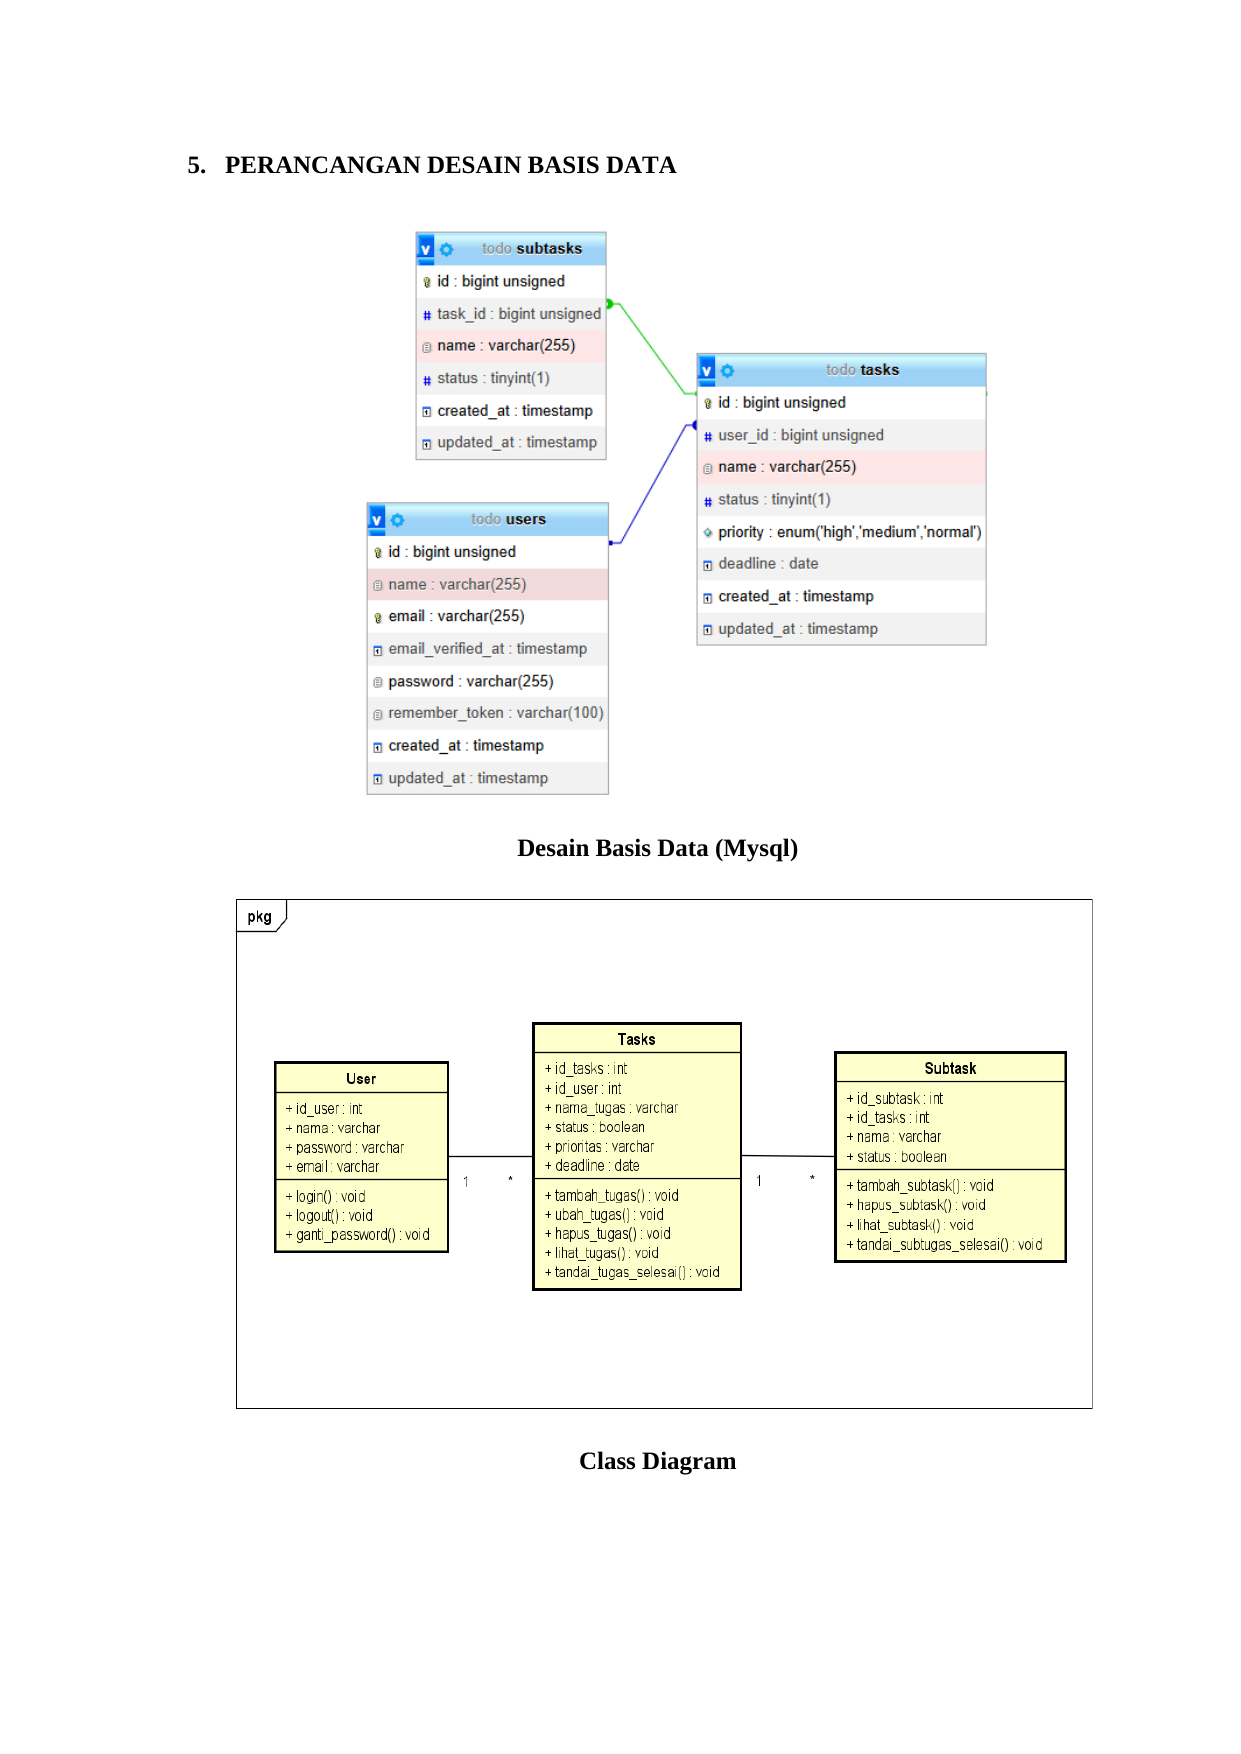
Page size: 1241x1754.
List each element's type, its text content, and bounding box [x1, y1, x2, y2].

picture [327, 213, 988, 809]
text Class Diagram [150, 1446, 1090, 1474]
picture [225, 887, 1102, 1421]
list PERANCANGAN DESAIN BASIS DATA [187, 150, 1090, 179]
text Desain Basis Data (Mysql) [150, 833, 1090, 862]
